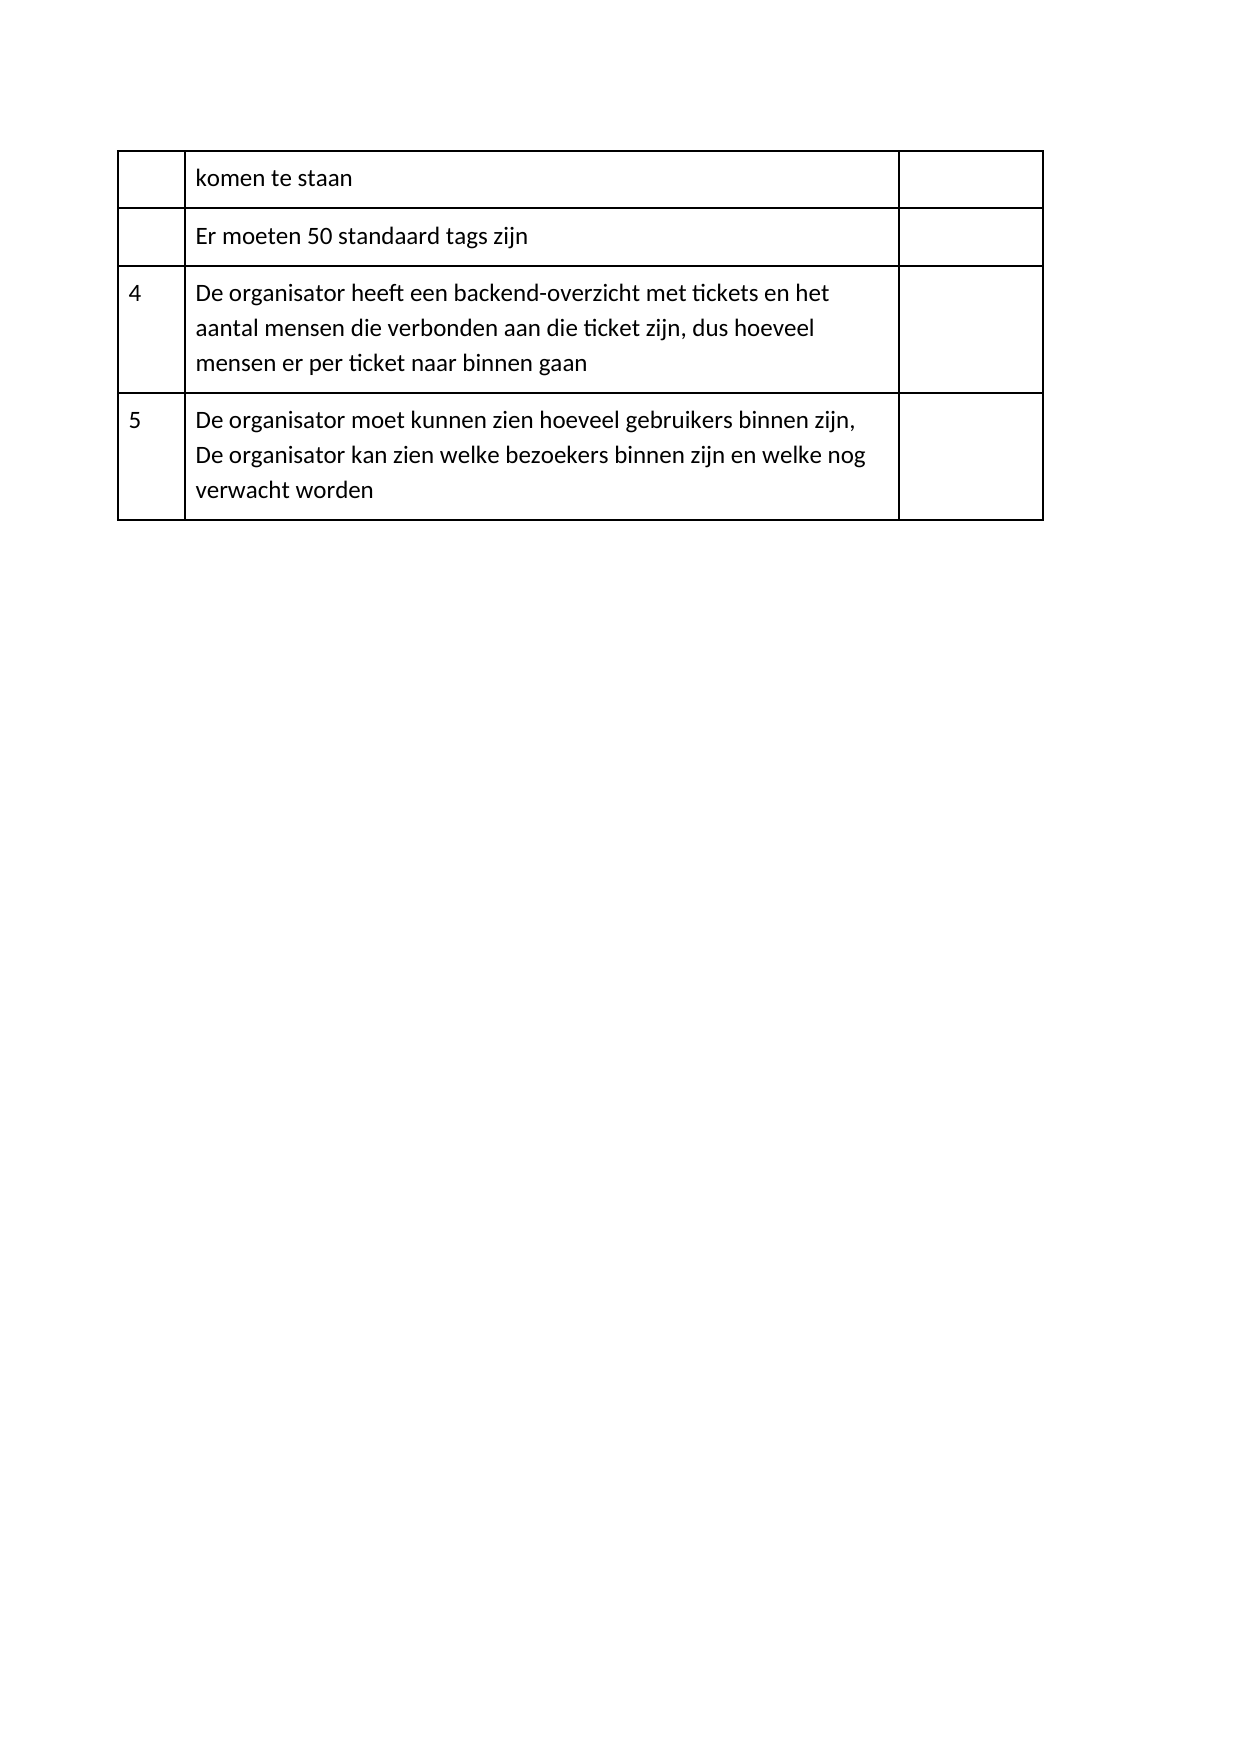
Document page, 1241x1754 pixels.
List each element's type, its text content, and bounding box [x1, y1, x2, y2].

table_cell De organisator heeft een backend-overzicht met tickets en het aantal mensen die verbonden aan die ticket zijn, dus hoeveel mensen er per ticket naar binnen gaan [186, 267, 898, 392]
table_cell [119, 152, 184, 207]
table_cell 4 [119, 267, 184, 392]
table_cell 5 [119, 394, 184, 519]
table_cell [186, 152, 898, 207]
table_cell [900, 267, 1042, 392]
table_cell [119, 209, 184, 264]
table_cell [900, 209, 1042, 264]
table_cell Er moeten 50 standaard tags zijn [186, 209, 898, 264]
table_cell [900, 394, 1042, 519]
table_cell De organisator moet kunnen zien hoeveel gebruikers binnen zijn, De organisator kan zien welke bezoekers binnen zijn en welke nog verwacht worden [186, 394, 898, 519]
table_cell [900, 152, 1042, 207]
